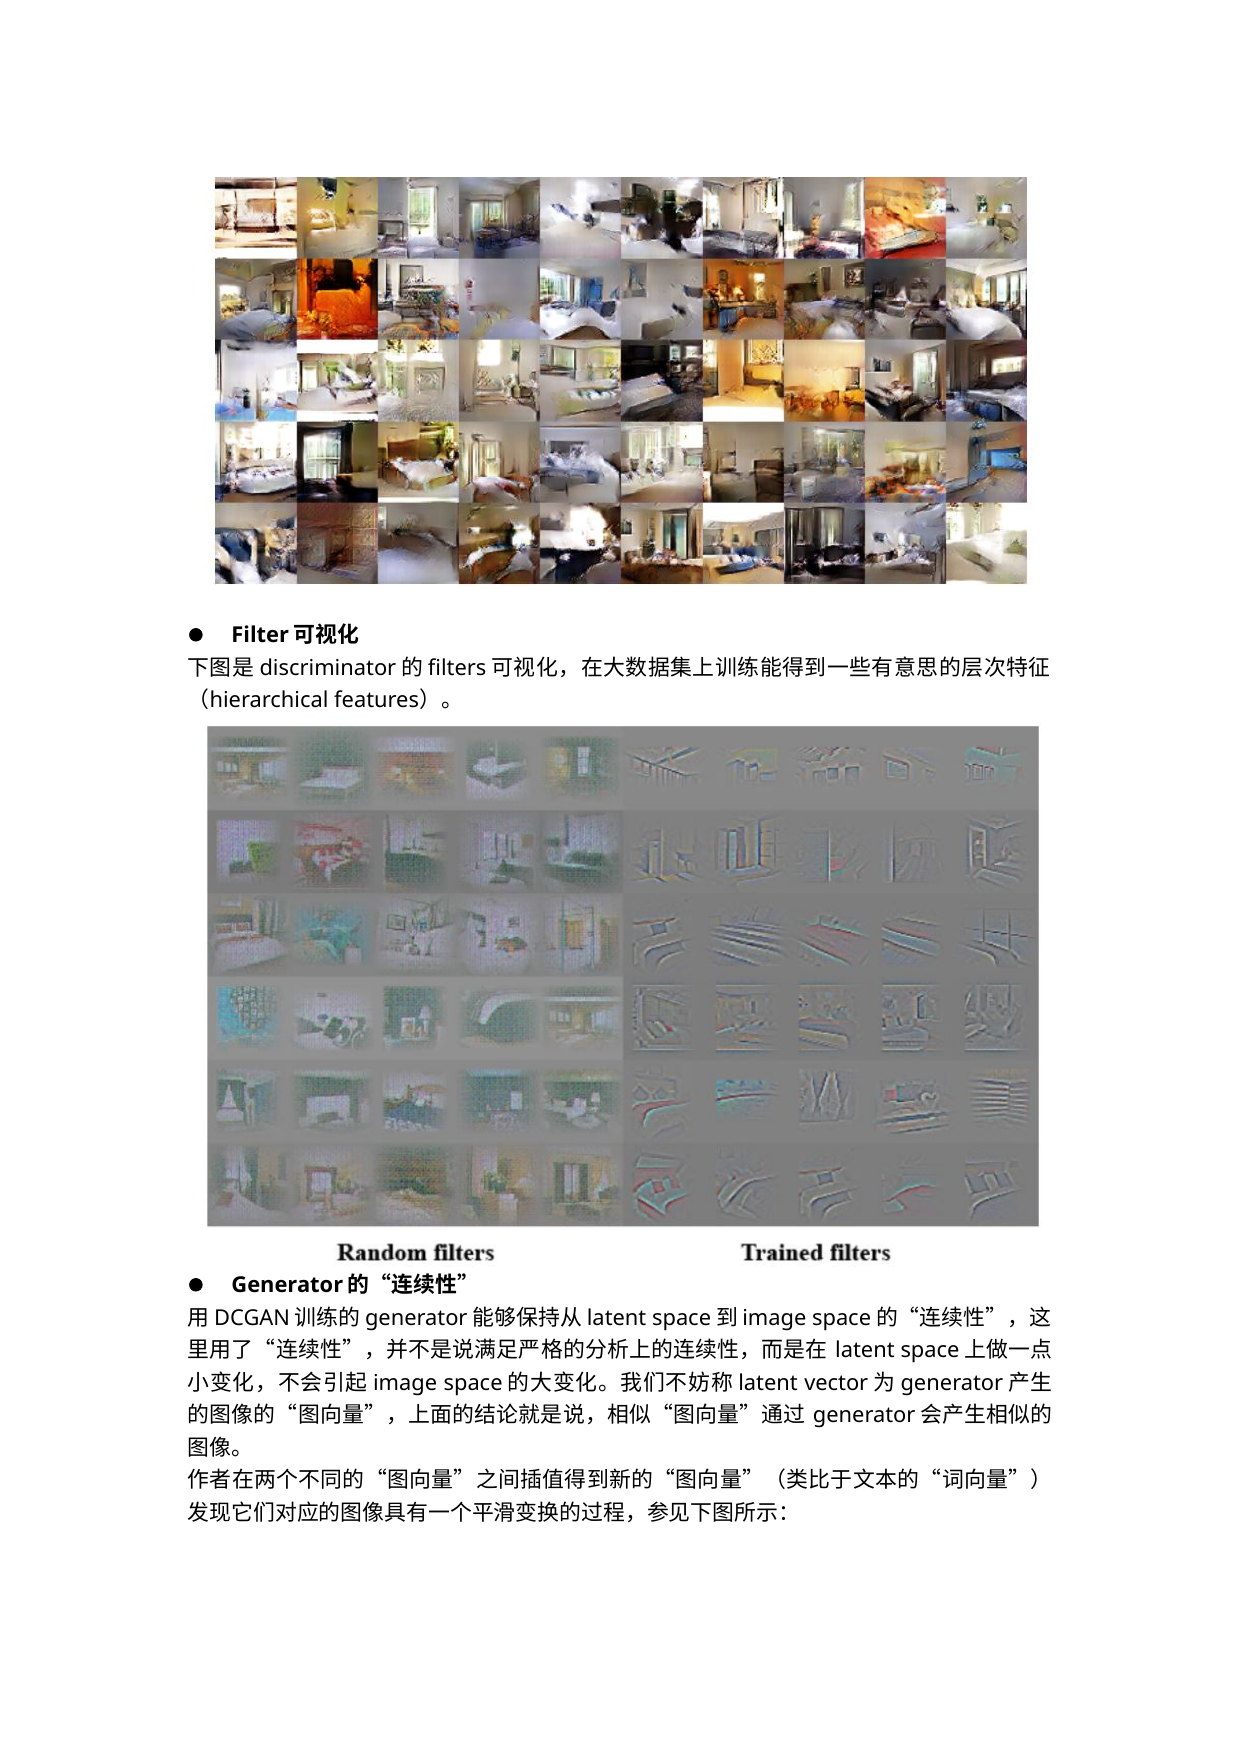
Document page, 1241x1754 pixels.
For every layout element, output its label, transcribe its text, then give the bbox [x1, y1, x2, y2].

list Filter可视化 [187, 617, 1053, 649]
picture [187, 714, 1053, 1267]
text 作者在两个不同的“图向量”之间插值得到新的“图向量”（类比于文本的“词向量”），发现它们对应的图像具有一个平滑变换的过程，参见下图所示： [187, 1462, 1053, 1527]
list Generator的“连续性” [187, 1267, 1053, 1299]
text 用DCGAN训练的generator能够保持从latent space到image space的“连续性”，这里用了“连续性”，并不是说满足严格的分析上的连续性，而是在latent space上做一点小变化，不会引起image space的大变化。我们不妨称latent vector为generator产生的图像的“图向量”，上面的结论就是说，相似“图向量”通过generator会产生相似的图像。 [187, 1299, 1053, 1462]
picture [187, 162, 1053, 599]
text 下图是discriminator的filters可视化，在大数据集上训练能得到一些有意思的层次特征（hierarchical features）。 [187, 649, 1053, 714]
